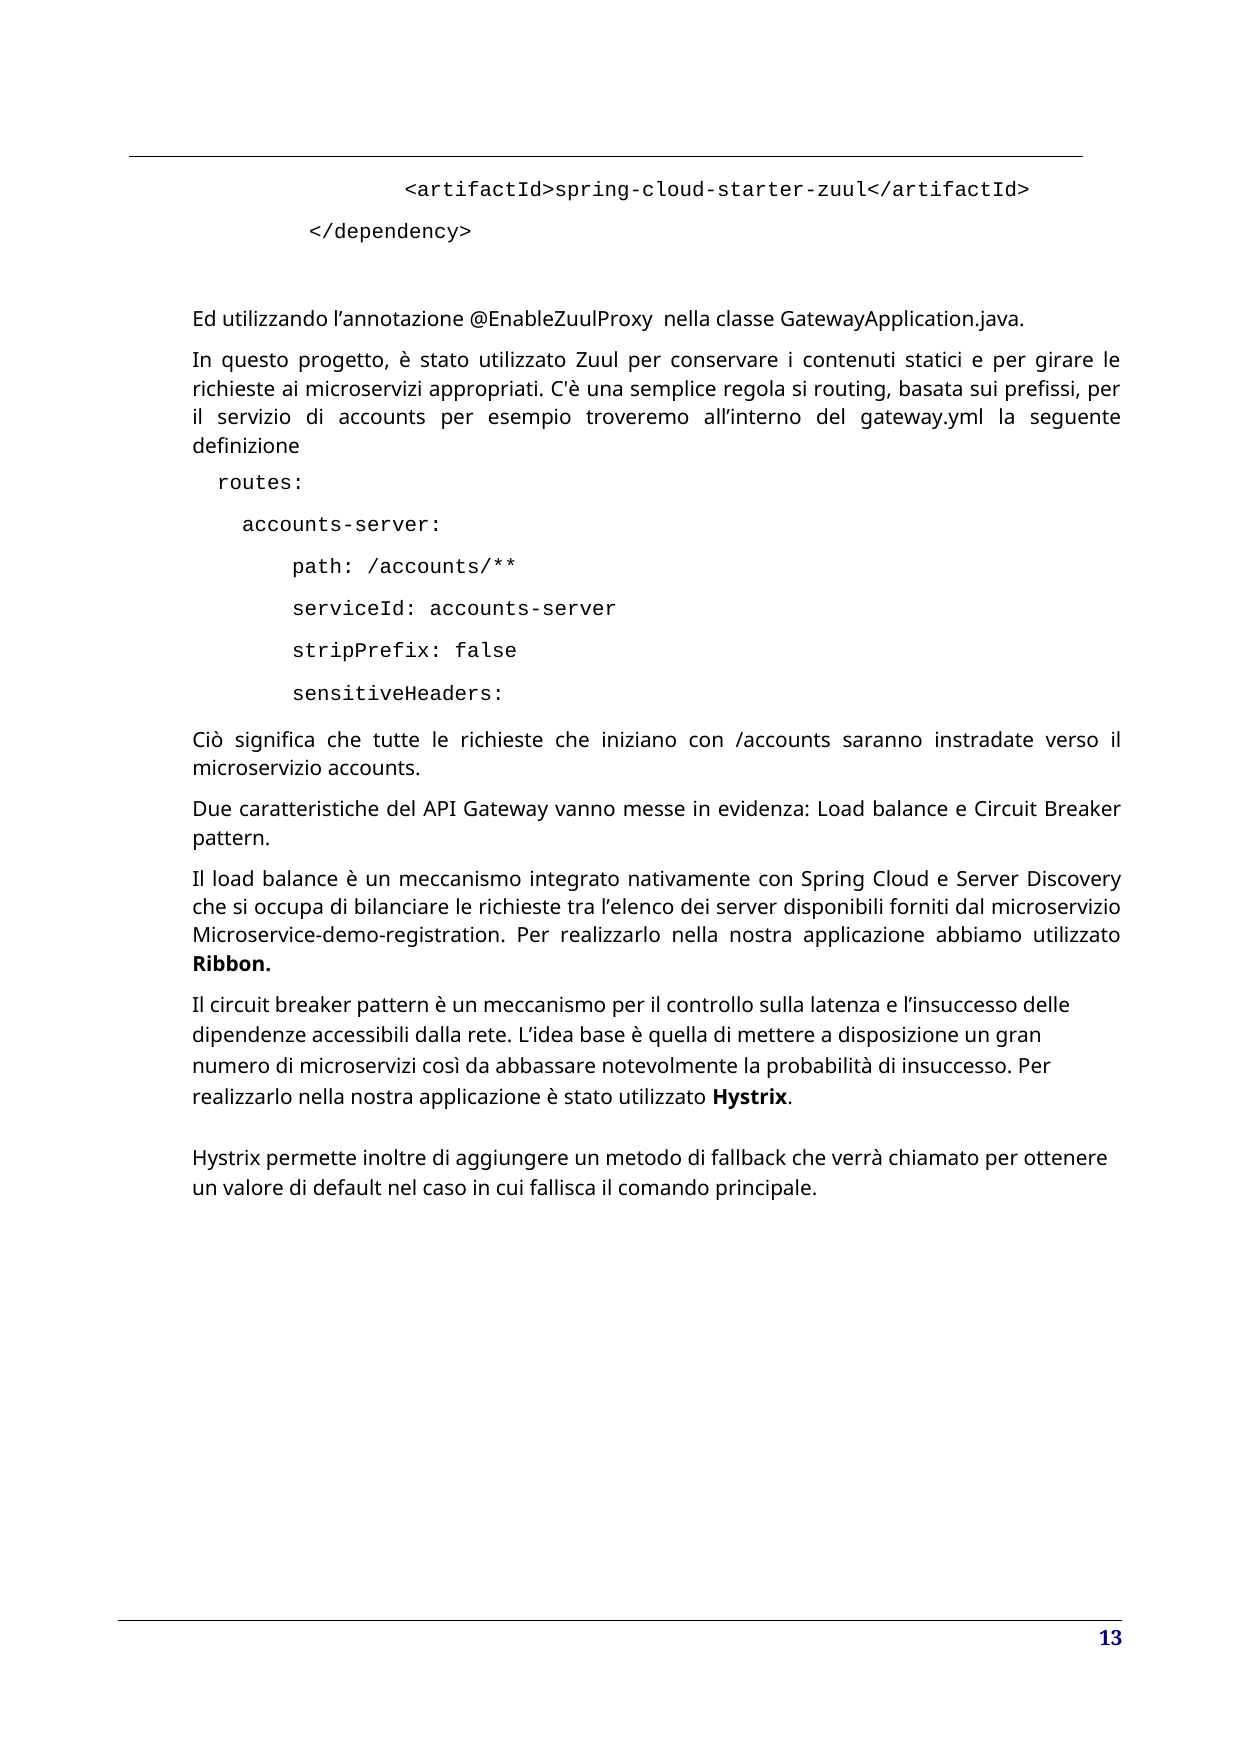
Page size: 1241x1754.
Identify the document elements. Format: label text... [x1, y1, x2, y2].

text Ciò significa che tutte le richieste che iniziano con /accounts saranno instradate verso il microservizio accounts. [192, 725, 1122, 782]
text routes: [192, 472, 1122, 495]
text Il circuit breaker pattern è un meccanismo per il controllo sulla latenza e l’insuccesso delle dipendenze accessibili dalla rete. L’idea base è quella di mettere a disposizione un gran numero di microservizi così da abbassare notevolmente la probabilità di insuccesso. Per realizzarlo nella nostra applicazione è stato utilizzato Hystrix. Hystrix permette inoltre di aggiungere un metodo di fallback che verrà chiamato per ottenere un valore di default nel caso in cui fallisca il comando principale. [192, 990, 1122, 1262]
text sensitiveHeaders: [192, 683, 1122, 706]
text stripPrefix: false [192, 641, 1122, 664]
text serviceId: accounts-server [192, 598, 1122, 622]
text In questo progetto, è stato utilizzato Zuul per conservare i contenuti statici e per girare le richieste ai microservizi appropriati. C'è una semplice regola si routing, basata sui prefissi, per il servizio di accounts per esempio troveremo all’interno del gateway.yml la seguente definizione [192, 346, 1122, 459]
text Il load balance è un meccanismo integrato nativamente con Spring Cloud e Server Discovery che si occupa di bilanciare le richieste tra l’elenco dei server disponibili forniti dal microservizio Microservice-demo-registration. Per realizzarlo nella nostra applicazione abbiamo utilizzato Ribbon. [192, 864, 1122, 977]
text Ed utilizzando l’annotazione @EnableZuulProxy nella classe GatewayApplication.java. [192, 304, 1122, 333]
text accounts-server: [192, 514, 1122, 538]
text </dependency> [192, 221, 1122, 245]
text <artifactId>spring-cloud-starter-zuul</artifactId> [192, 179, 1122, 203]
text path: /accounts/** [192, 556, 1122, 580]
text Due caratteristiche del API Gateway vanno messe in evidenza: Load balance e Circuit Breaker pattern. [192, 794, 1122, 851]
